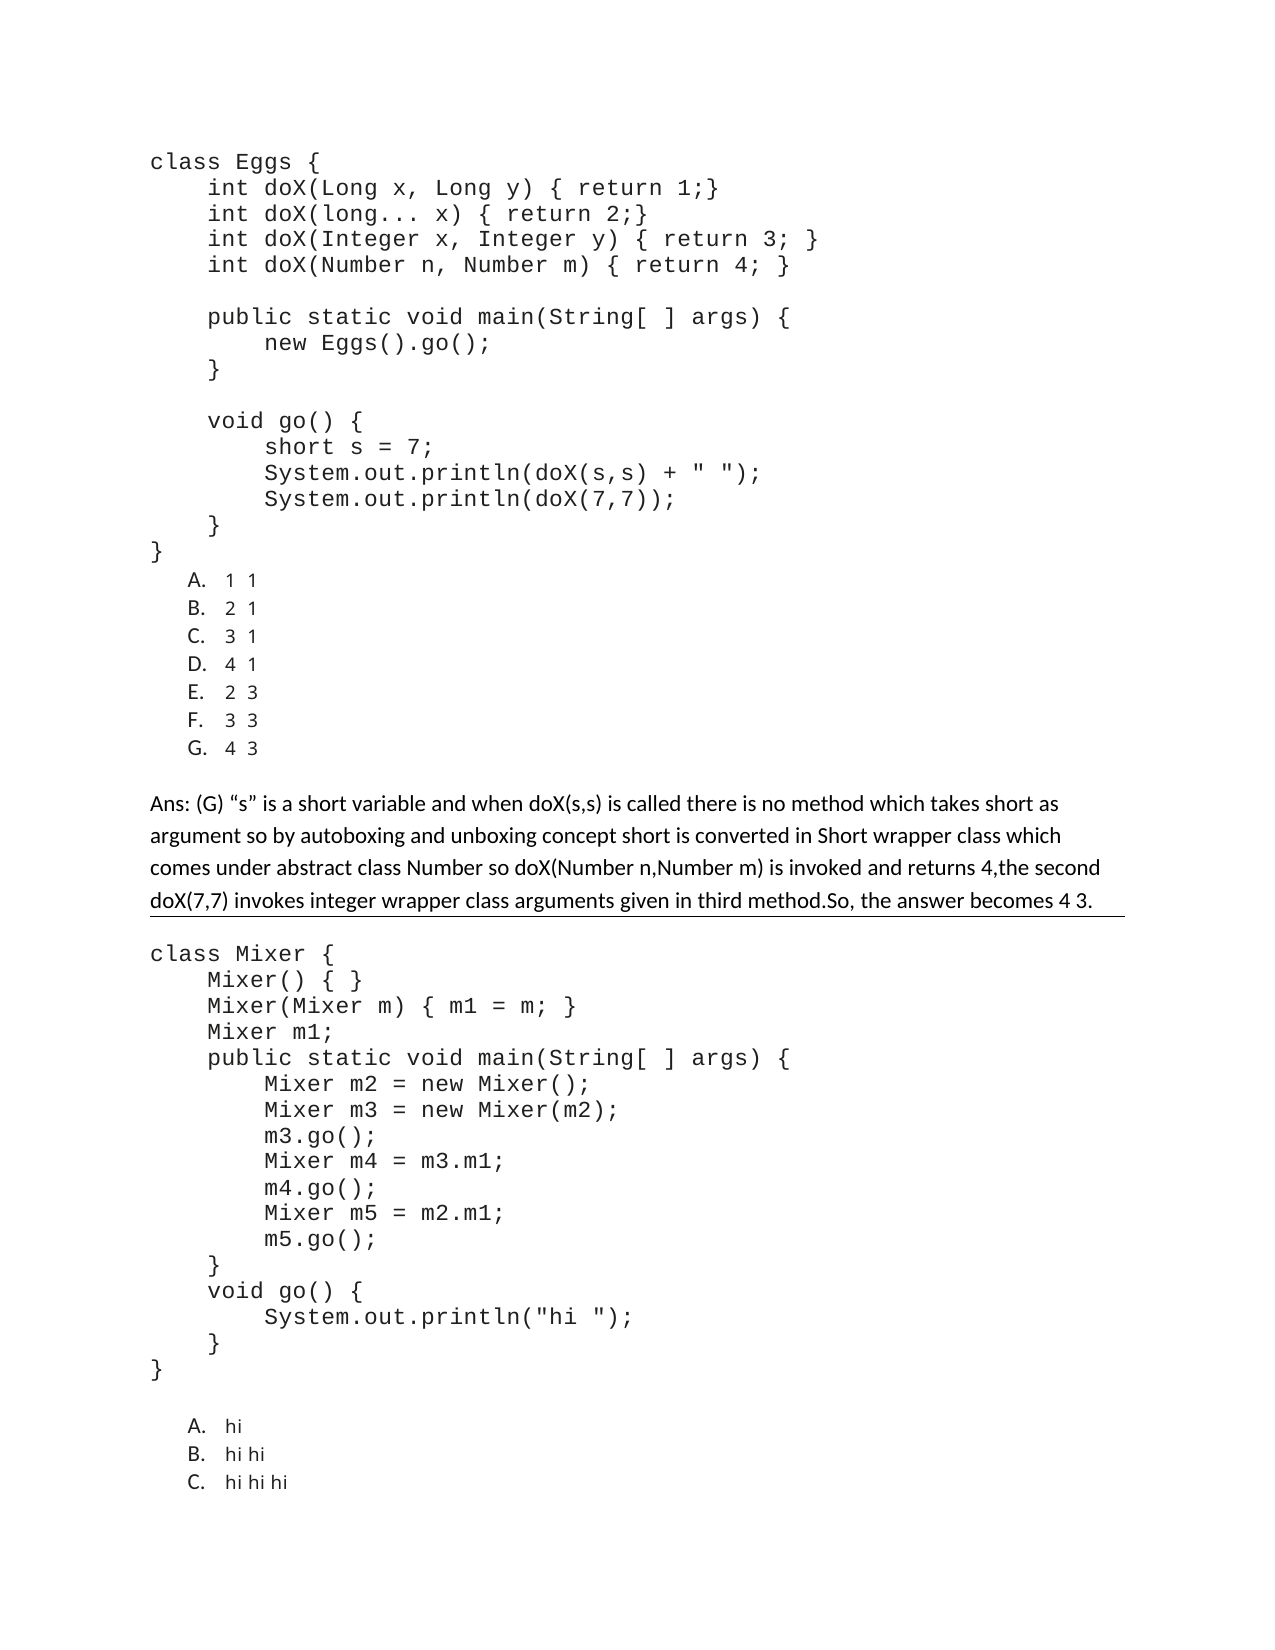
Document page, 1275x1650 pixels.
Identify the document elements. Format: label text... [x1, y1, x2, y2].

text Mixer m4 = m3.m1; [150, 1150, 1125, 1176]
text Mixer m2 = new Mixer(); [150, 1072, 1125, 1098]
text public static void main(String[ ] args) { [150, 306, 1125, 332]
list 1 1 [187, 565, 1125, 593]
text m4.go(); [150, 1176, 1125, 1202]
list 2 1 [187, 593, 1125, 621]
list 4 1 [187, 649, 1125, 677]
text } [150, 1254, 1125, 1279]
text } [150, 1357, 1125, 1383]
text Mixer m5 = m2.m1; [150, 1202, 1125, 1228]
list hi [187, 1411, 1125, 1439]
text } [150, 357, 1125, 383]
text int doX(Integer x, Integer y) { return 3; } [150, 228, 1125, 254]
text System.out.println(doX(s,s) + " "); [150, 461, 1125, 487]
text new Eggs().go(); [150, 332, 1125, 357]
list 3 1 [187, 621, 1125, 649]
list 2 3 [187, 677, 1125, 705]
text Ans: (G) “s” is a short variable and when doX(s,s) is called there is no method which takes short as argument so by autoboxing and unboxing concept short is converted in Short wrapper class which comes under abstract class Number so doX(Number n,Number m) is invoked and returns 4,the second doX(7,7) invokes integer wrapper class arguments given in third method.So, the answer becomes 4 3. [150, 789, 1125, 916]
text System.out.println("hi "); [150, 1306, 1125, 1331]
text int doX(Number n, Number m) { return 4; } [150, 254, 1125, 280]
list 4 3 [187, 733, 1125, 761]
text } [150, 513, 1125, 539]
text Mixer(Mixer m) { m1 = m; } [150, 994, 1125, 1020]
text int doX(long... x) { return 2;} [150, 202, 1125, 228]
text void go() { [150, 409, 1125, 435]
list hi hi [187, 1439, 1125, 1467]
text class Mixer { [150, 942, 1125, 968]
text System.out.println(doX(7,7)); [150, 487, 1125, 513]
text int doX(Long x, Long y) { return 1;} [150, 176, 1125, 202]
text m3.go(); [150, 1124, 1125, 1150]
text Mixer() { } [150, 968, 1125, 994]
text m5.go(); [150, 1228, 1125, 1254]
text Mixer m1; [150, 1020, 1125, 1046]
text } [150, 539, 1125, 565]
list hi hi hi [187, 1467, 1125, 1495]
text public static void main(String[ ] args) { [150, 1046, 1125, 1072]
text void go() { [150, 1279, 1125, 1306]
text } [150, 1331, 1125, 1357]
text class Eggs { [150, 150, 1125, 176]
text Mixer m3 = new Mixer(m2); [150, 1098, 1125, 1124]
list 3 3 [187, 705, 1125, 733]
text short s = 7; [150, 435, 1125, 461]
